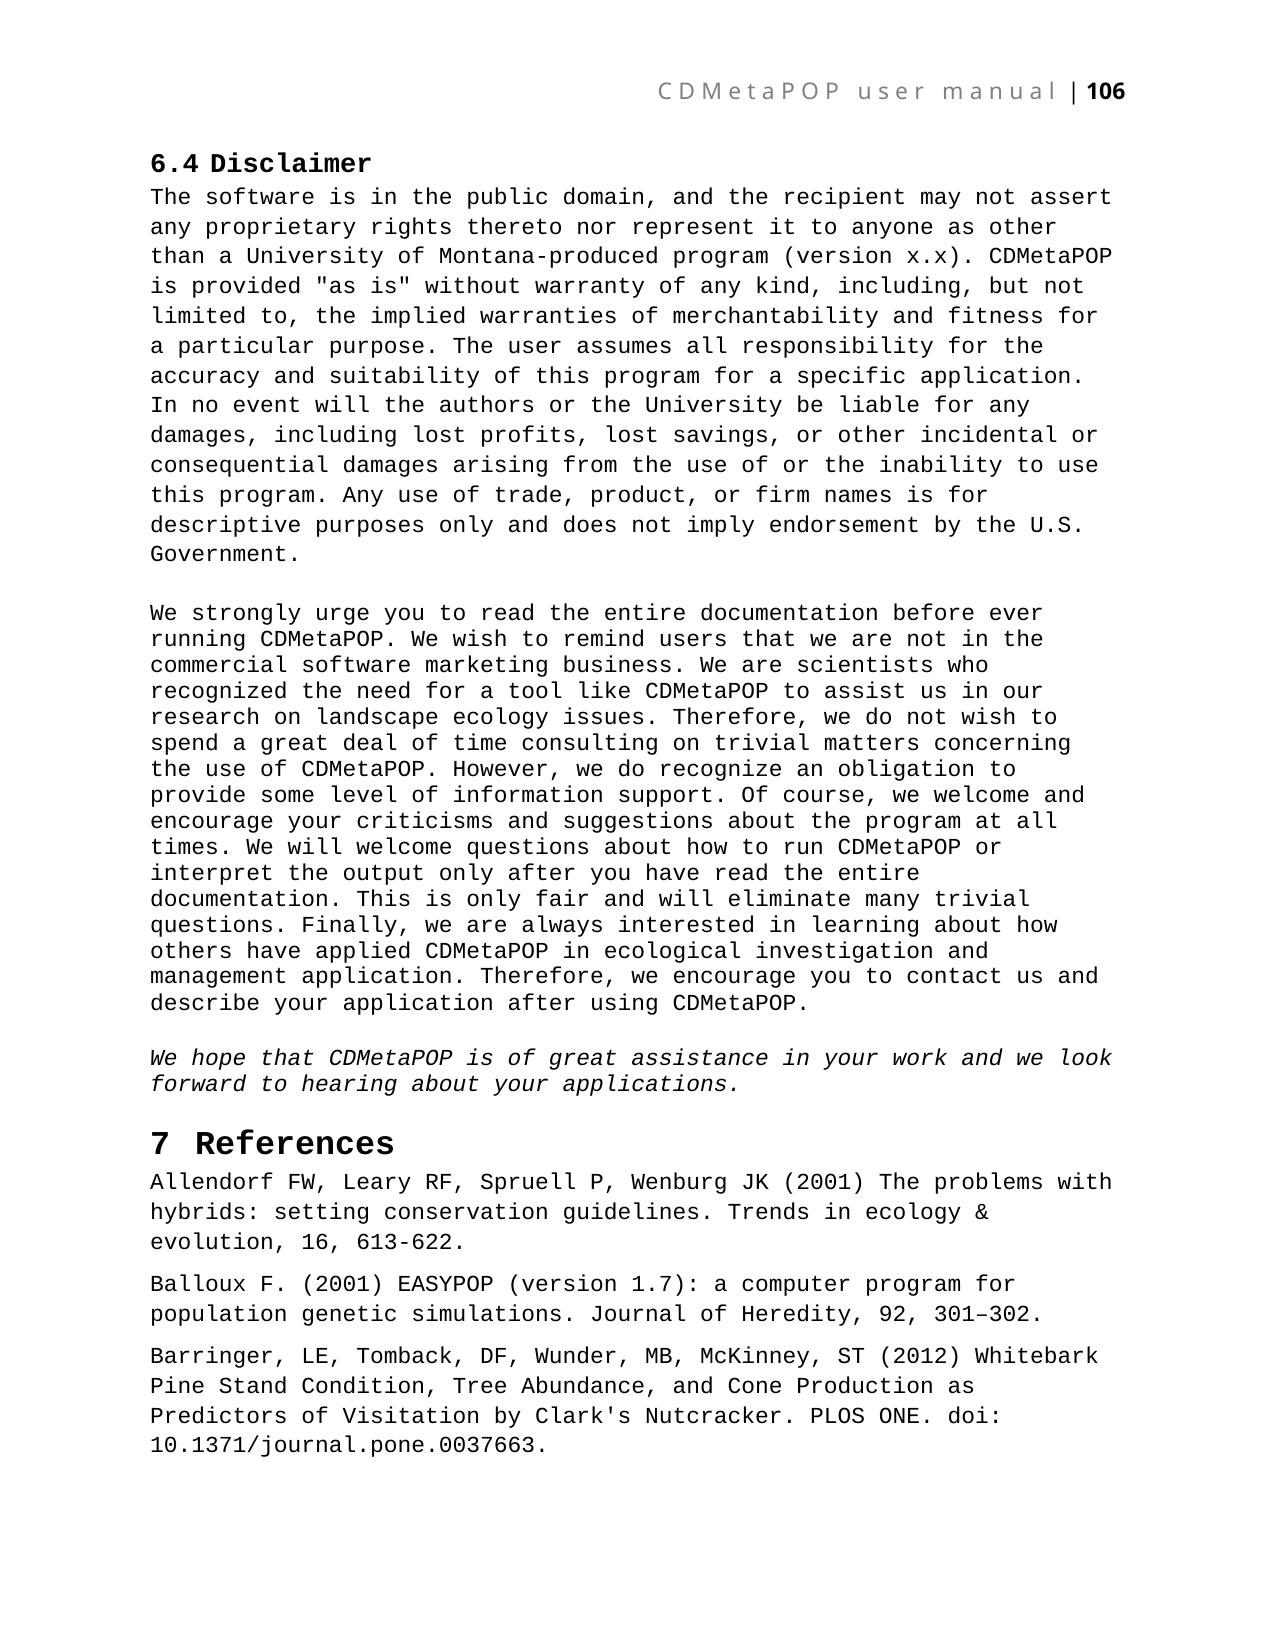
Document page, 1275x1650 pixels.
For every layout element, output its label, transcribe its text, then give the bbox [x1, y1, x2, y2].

subtitle References [150, 1127, 1125, 1165]
text Allendorf FW, Leary RF, Spruell P, Wenburg JK (2001) The problems with hybrids: setting conservation guidelines. Trends in ecology & evolution, 16, 613-622. [150, 1170, 1125, 1256]
text Balloux F. (2001) EASYPOP (version 1.7): a computer program for population genetic simulations. Journal of Heredity, 92, 301–302. [150, 1272, 1125, 1328]
text We strongly urge you to read the entire documentation before ever running CDMetaPOP. We wish to remind users that we are not in the commercial software marketing business. We are scientists who recognized the need for a tool like CDMetaPOP to assist us in our research on landscape ecology issues. Therefore, we do not wish to spend a great deal of time consulting on trivial matters concerning the use of CDMetaPOP. However, we do recognize an obligation to provide some level of information support. Of course, we welcome and encourage your criticisms and suggestions about the program at all times. We will welcome questions about how to run CDMetaPOP or interpret the output only after you have read the entire documentation. This is only fair and will eliminate many trivial questions. Finally, we are always interested in learning about how others have applied CDMetaPOP in ecological investigation and management application. Therefore, we encourage you to contact us and describe your application after using CDMetaPOP. [150, 602, 1125, 1017]
text Barringer, LE, Tomback, DF, Wunder, MB, McKinney, ST (2012) Whitebark Pine Stand Condition, Tree Abundance, and Cone Production as Predictors of Visitation by Clark's Nutcracker. PLOS ONE. doi: 10.1371/journal.pone.0037663. [150, 1344, 1125, 1460]
text The software is in the public domain, and the recipient may not assert any proprietary rights thereto nor represent it to anyone as other than a University of Montana-produced program (version x.x). CDMetaPOP is provided "as is" without warranty of any kind, including, but not limited to, the implied warranties of merchantability and fitness for a particular purpose. The user assumes all responsibility for the accuracy and suitability of this program for a specific application. In no event will the authors or the University be liable for any damages, including lost profits, lost savings, or other incidental or consequential damages arising from the use of or the inability to use this program. Any use of trade, product, or firm names is for descriptive purposes only and does not imply endorsement by the U.S. Government. [150, 185, 1125, 569]
subtitle Disclaimer [150, 150, 1125, 181]
text We hope that CDMetaPOP is of great assistance in your work and we look forward to hearing about your applications. [150, 1046, 1125, 1098]
